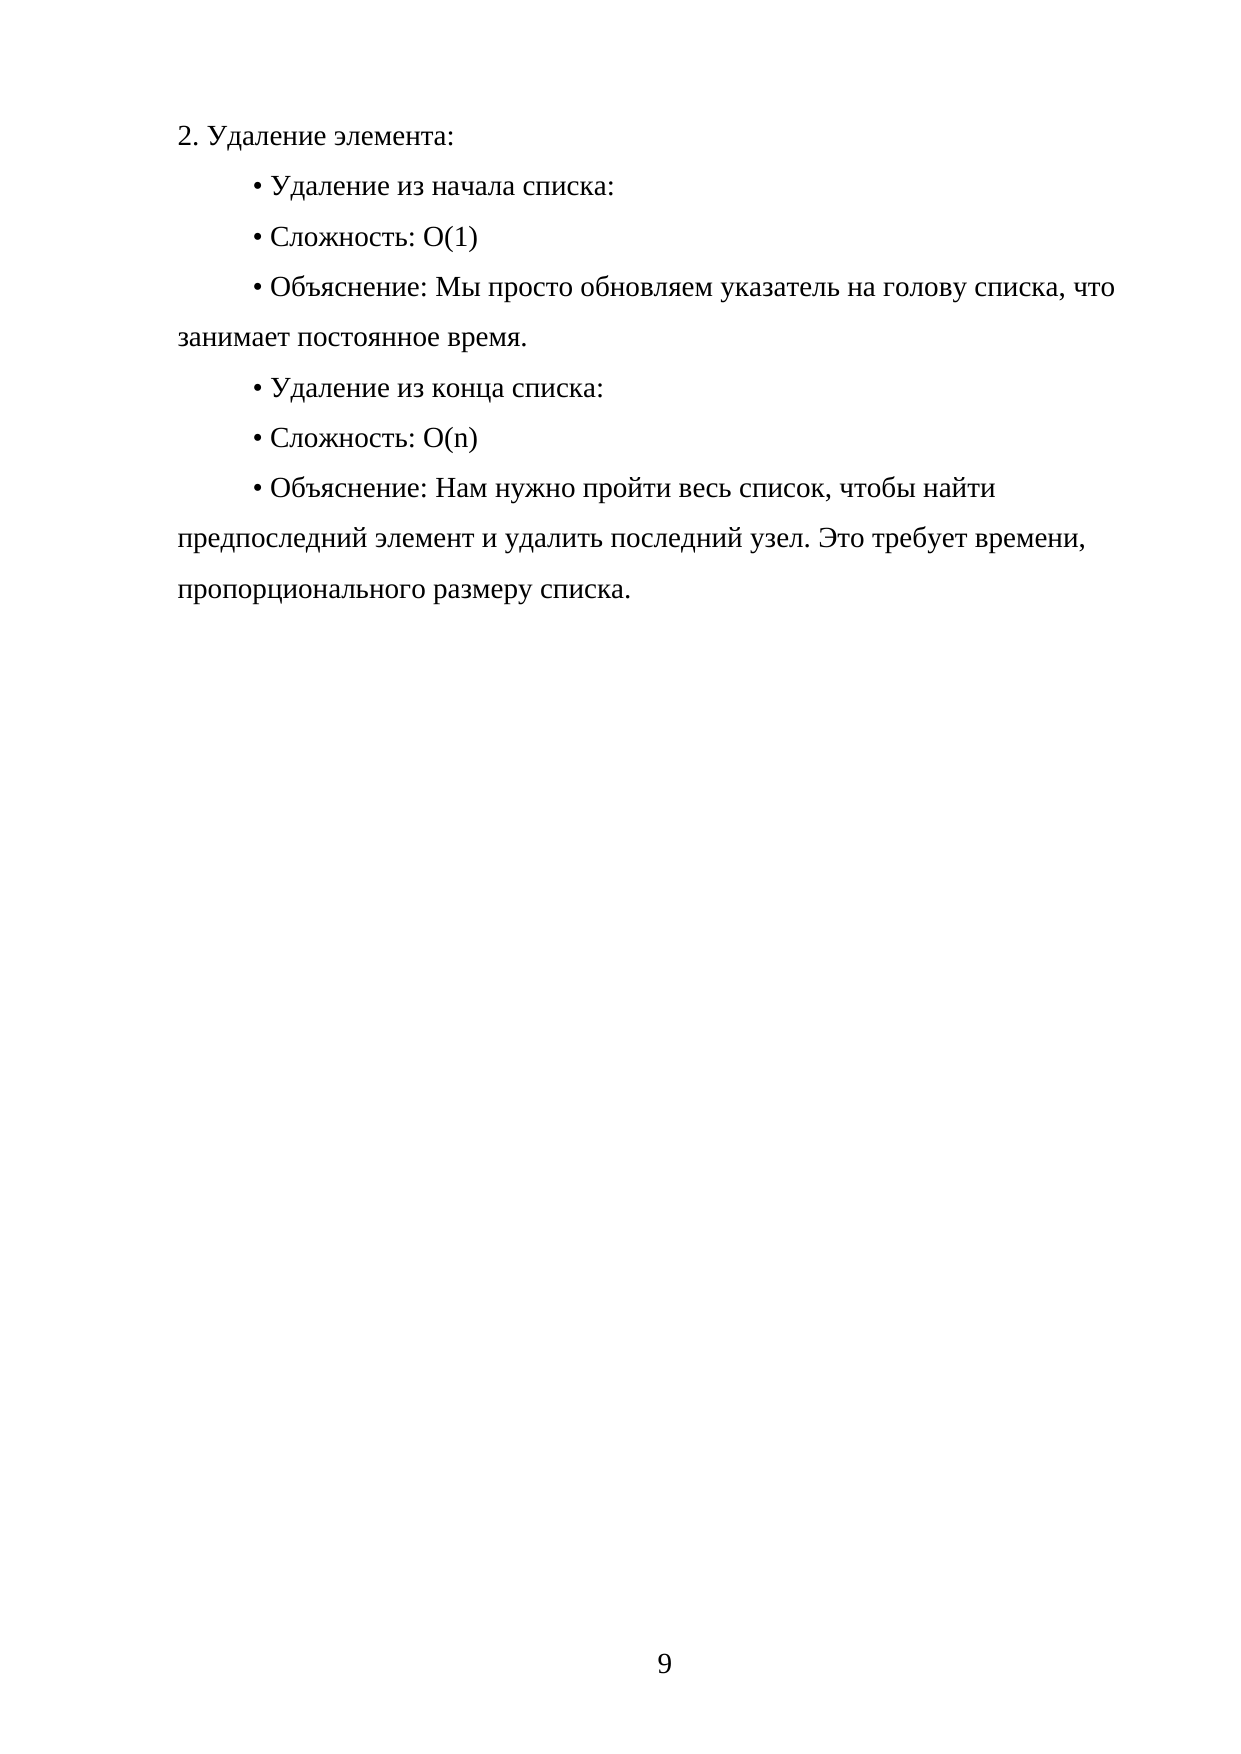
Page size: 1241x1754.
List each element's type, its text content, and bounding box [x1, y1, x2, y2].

text • Удаление из конца списка: [177, 370, 1152, 403]
text • Объяснение: Мы просто обновляем указатель на голову списка, что занимает постоянное время. [177, 269, 1152, 353]
text • Объяснение: Нам нужно пройти весь список, чтобы найти предпоследний элемент и удалить последний узел. Это требует времени, пропорционального размеру списка. [177, 470, 1152, 604]
text • Сложность: O(1) [177, 219, 1152, 252]
text • Сложность: O(n) [177, 420, 1152, 453]
text 2. Удаление элемента: [177, 118, 1152, 152]
text • Удаление из начала списка: [177, 168, 1152, 202]
